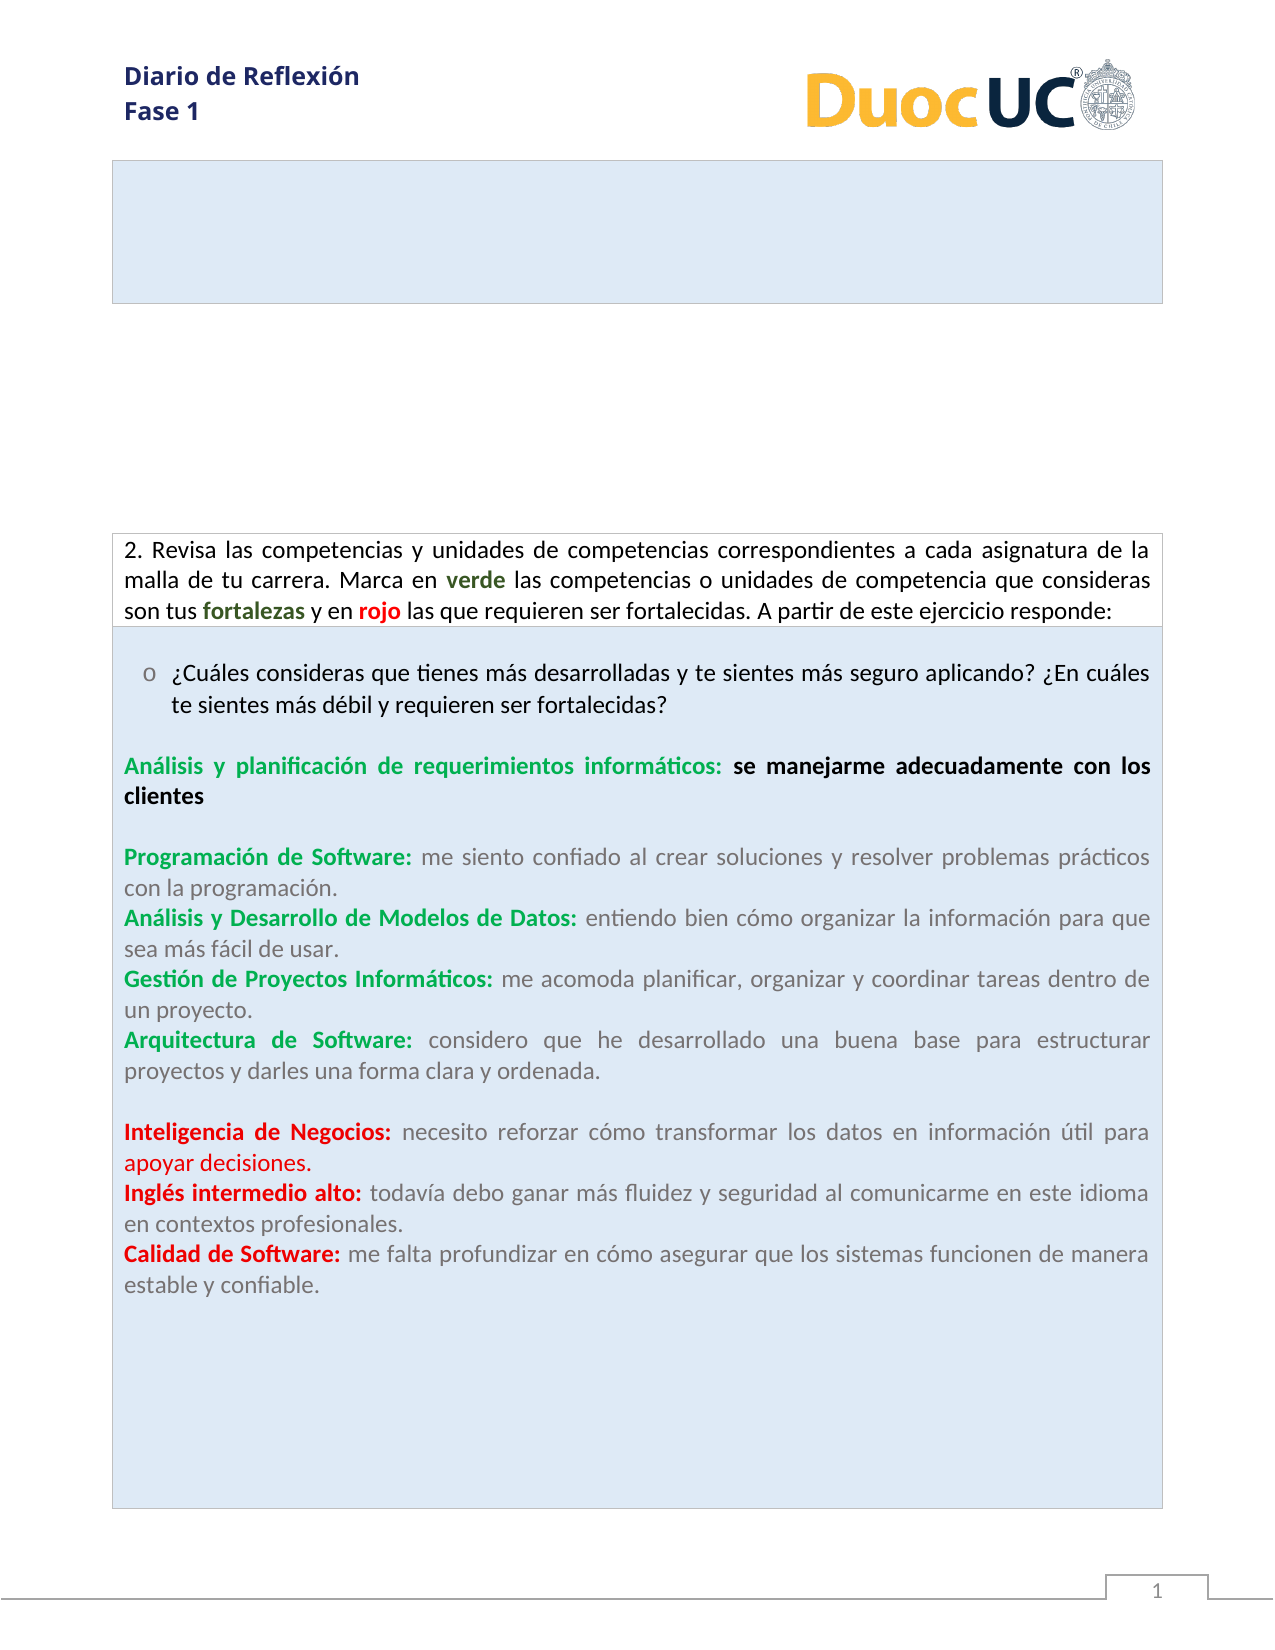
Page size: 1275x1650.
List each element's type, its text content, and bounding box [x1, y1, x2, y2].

picture [807, 59, 1135, 130]
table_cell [113, 627, 1162, 1508]
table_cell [113, 161, 1162, 303]
table_header 2. Revisa las competencias y unidades de competencias correspondientes a cada asignatura de la malla de tu carrera. Marca en verde las competencias o unidades de competencia que consideras son tus fortalezas y en rojo las que requieren ser fortalecidas. A partir de este ejercicio responde: [113, 534, 1162, 626]
